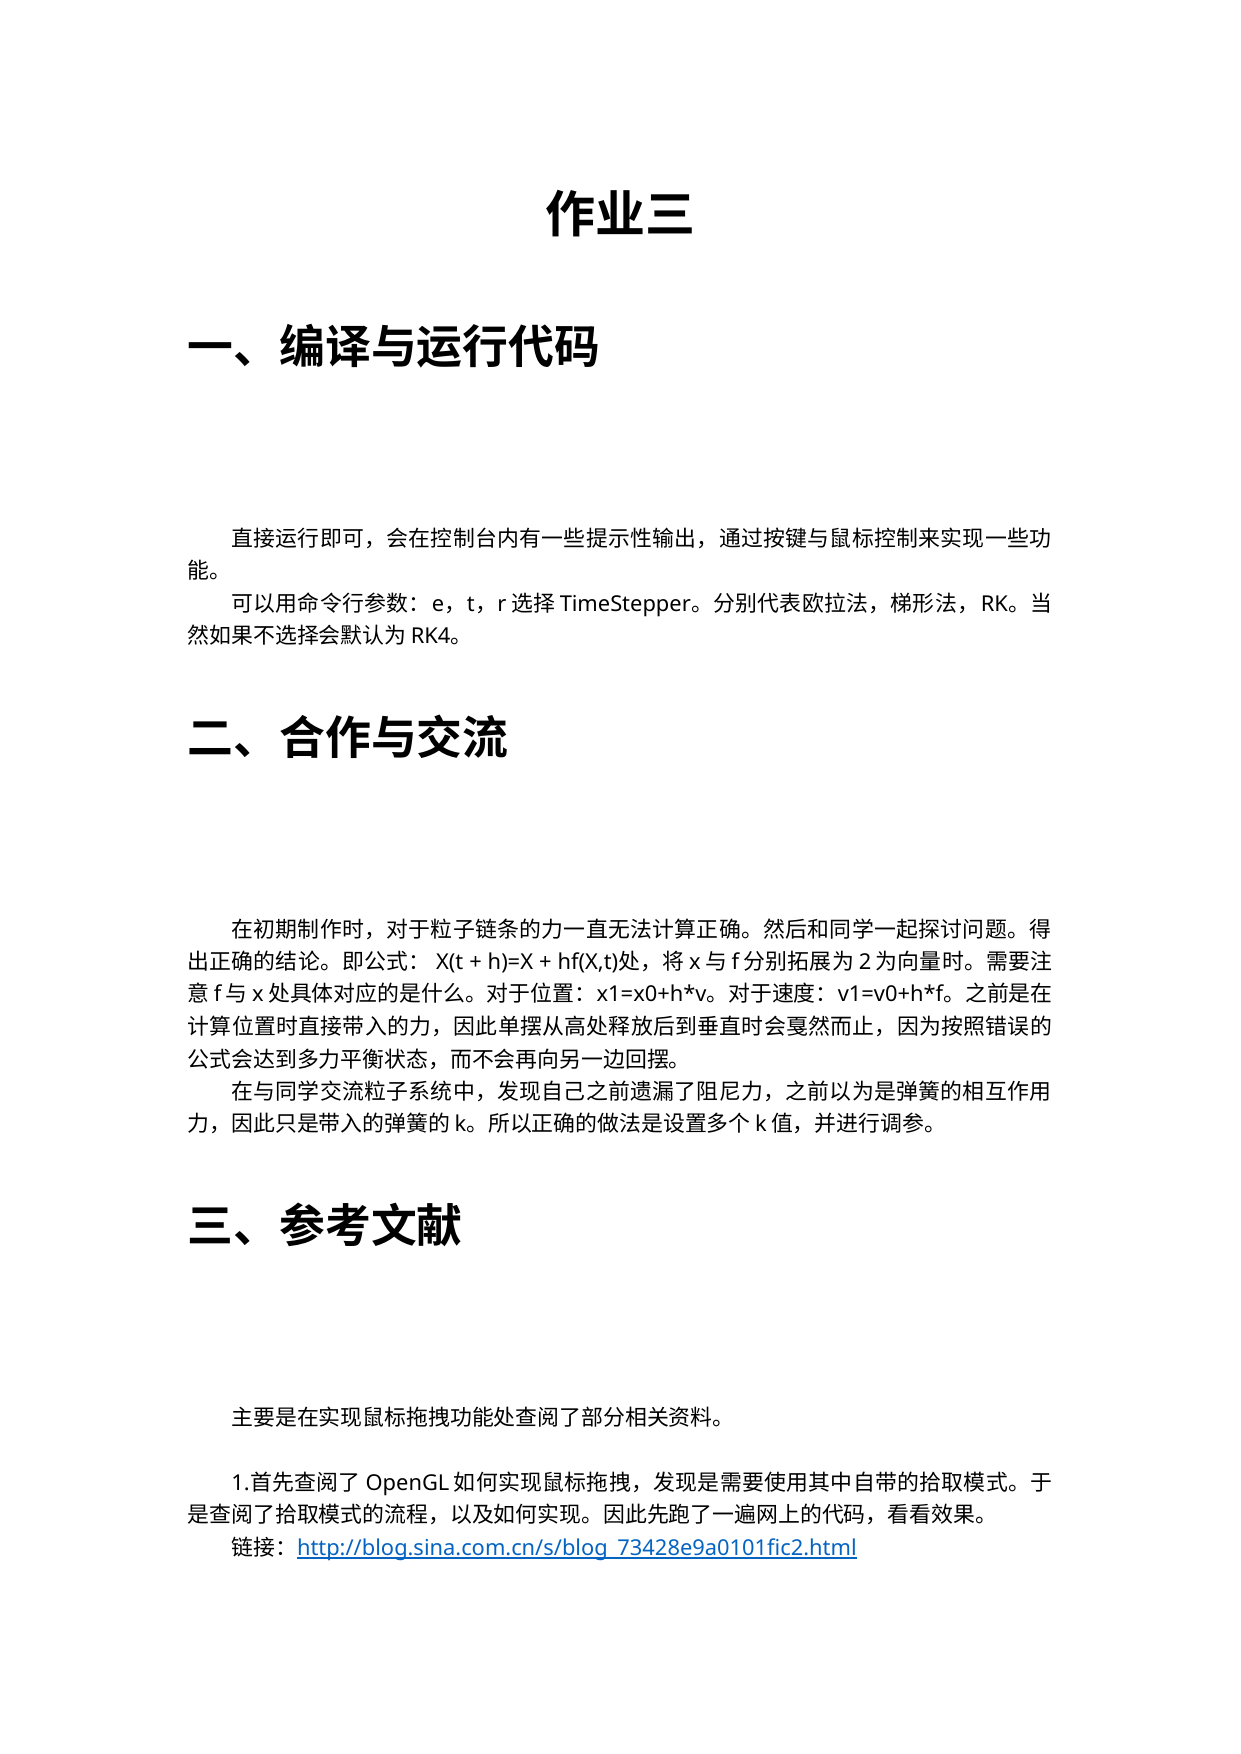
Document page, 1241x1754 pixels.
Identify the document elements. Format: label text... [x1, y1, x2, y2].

text 链接：http://blog.sina.com.cn/s/blog_73428e9a0101fic2.html [187, 1529, 1053, 1562]
text 1.首先查阅了OpenGL如何实现鼠标拖拽，发现是需要使用其中自带的拾取模式。于是查阅了拾取模式的流程，以及如何实现。因此先跑了一遍网上的代码，看看效果。 [187, 1464, 1053, 1529]
text 直接运行即可，会在控制台内有一些提示性输出，通过按键与鼠标控制来实现一些功能。 [187, 520, 1053, 585]
text 在初期制作时，对于粒子链条的力一直无法计算正确。然后和同学一起探讨问题。得出正确的结论。即公式： X(t + h)=X + hf(X,t)处，将x与f分别拓展为2为向量时。需要注意f与x处具体对应的是什么。对于位置：x1=x0+h*v。对于速度：v1=v0+h*f。之前是在计算位置时直接带入的力，因此单摆从高处释放后到垂直时会戛然而止，因为按照错误的公式会达到多力平衡状态，而不会再向另一边回摆。 [187, 911, 1053, 1074]
subtitle 一、编译与运行代码 [187, 295, 1053, 392]
subtitle 二、合作与交流 [187, 686, 1053, 783]
text 可以用命令行参数：e，t，r选择TimeStepper。分别代表欧拉法，梯形法，RK。当然如果不选择会默认为RK4。 [187, 585, 1053, 650]
text 作业三 [187, 162, 1053, 259]
text 在与同学交流粒子系统中，发现自己之前遗漏了阻尼力，之前以为是弹簧的相互作用力，因此只是带入的弹簧的k。所以正确的做法是设置多个k值，并进行调参。 [187, 1074, 1053, 1139]
subtitle 三、参考文献 [187, 1174, 1053, 1272]
text 主要是在实现鼠标拖拽功能处查阅了部分相关资料。 [187, 1399, 1053, 1432]
